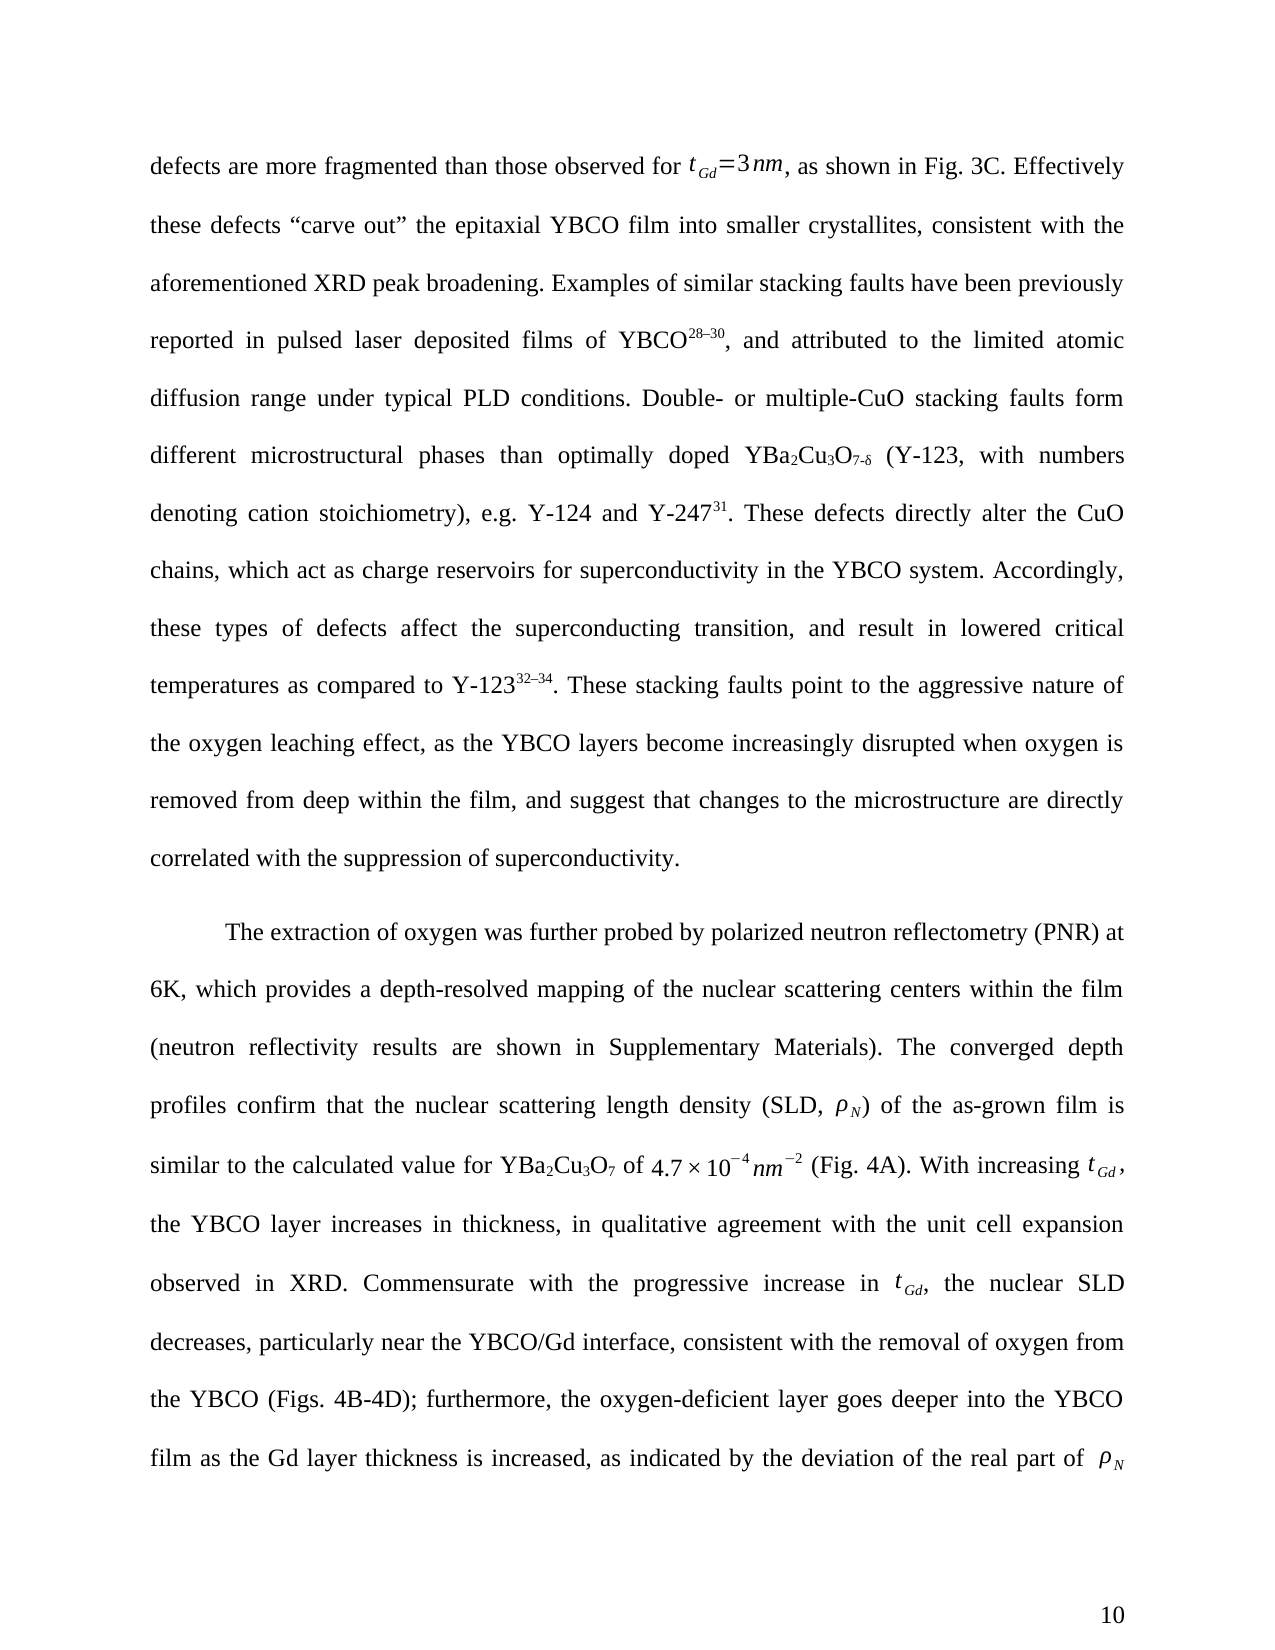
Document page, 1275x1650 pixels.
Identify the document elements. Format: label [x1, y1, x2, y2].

text [150, 917, 1125, 1473]
text [150, 150, 1125, 871]
